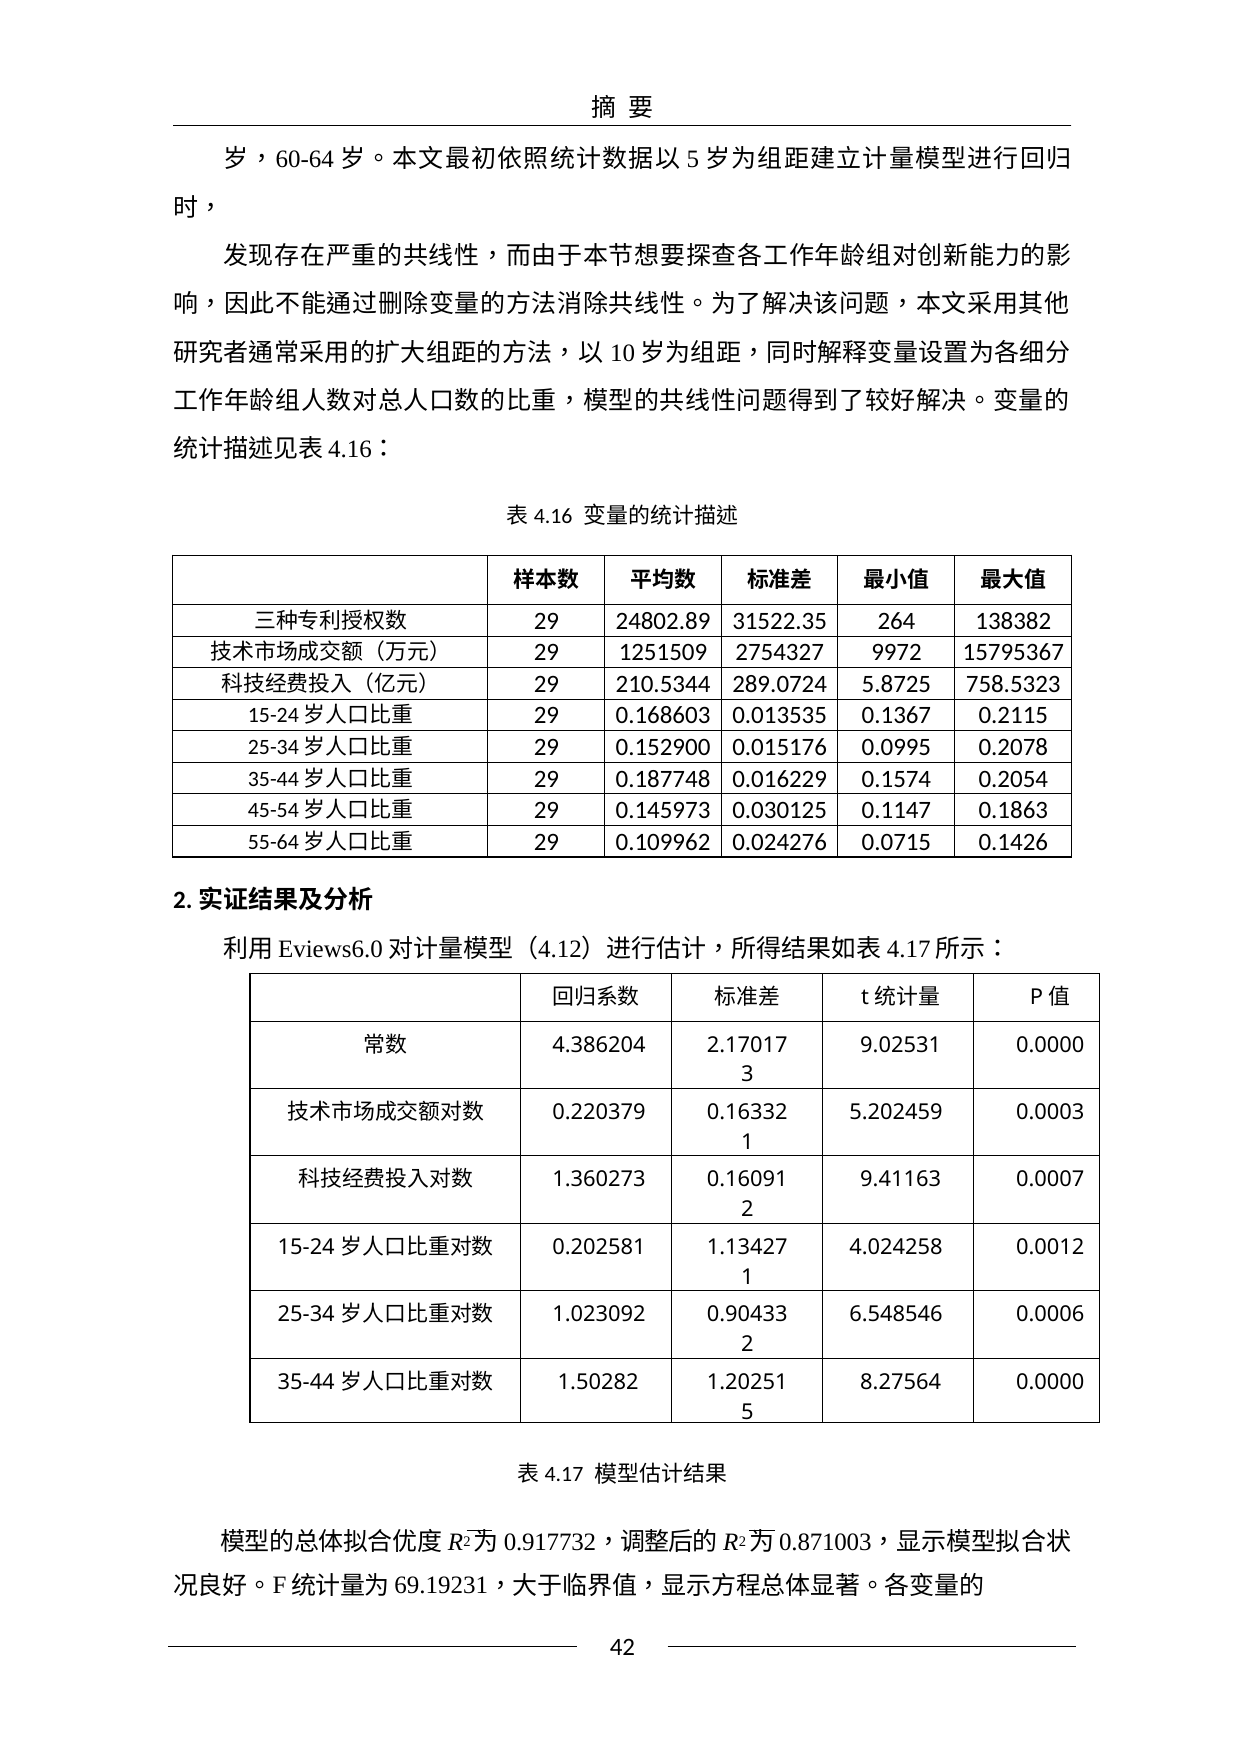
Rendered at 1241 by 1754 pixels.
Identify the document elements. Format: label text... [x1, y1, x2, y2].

table_cell 0.145973 [605, 794, 721, 825]
table_cell 29 [488, 763, 604, 793]
table_cell 264 [838, 605, 954, 636]
table_cell 9972 [838, 637, 954, 667]
table_cell 0.152900 [605, 731, 721, 762]
table_header 标准差 [722, 556, 837, 604]
table_cell 0.1367 [838, 700, 954, 730]
text 表 4.16 变量的统计描述 [173, 497, 1071, 529]
table_cell 29 [488, 826, 604, 856]
table_cell 29 [488, 794, 604, 825]
table_cell 0.016229 [722, 763, 837, 793]
text 发现存在严重的共线性，而由于本节想要探查各工作年龄组对创新能力的影响，因此不能通过删除变量的方法消除共线性。为了解决该问题，本文采用其他研究者通常采用的扩大组距的方法，以10岁为组距，同时解释变量设置为各细分工作年龄组人数对总人口数的比重，模型的共线性问题得到了较好解决。变量的统计描述见表4.16： [173, 222, 1071, 464]
table_cell 758.5323 [955, 668, 1071, 699]
table_cell 0.187748 [605, 763, 721, 793]
table_cell 0.0995 [838, 731, 954, 762]
text 利用Eviews6.0对计量模型（4.12）进行估计，所得结果如表4.17所示： [173, 916, 1071, 964]
table_cell 0.2115 [955, 700, 1071, 730]
table_header 样本数 [488, 556, 604, 604]
table_cell 0.109962 [605, 826, 721, 856]
table_cell 0.2054 [955, 763, 1071, 793]
table_cell 289.0724 [722, 668, 837, 699]
subtitle 2. 实证结果及分析 [173, 882, 1071, 916]
table_cell 29 [488, 700, 604, 730]
table_cell 138382 [955, 605, 1071, 636]
text 岁，60-64岁。本文最初依照统计数据以5岁为组距建立计量模型进行回归时， [173, 126, 1071, 222]
table_cell 5.8725 [838, 668, 954, 699]
table_cell 25-34 岁人口比重 [173, 731, 487, 762]
table_cell 24802.89 [605, 605, 721, 636]
table_cell 三种专利授权数 [173, 605, 487, 636]
text 模型的总体拟合优度R2为0.917732，调整后的R2为0.871003，显示模型拟合状况良好。F统计量为69.19231，大于临界值，显示方程总体显著。各变量的 [173, 1513, 1071, 1600]
table_cell 210.5344 [605, 668, 721, 699]
table_cell 0.0715 [838, 826, 954, 856]
table_header 最大值 [955, 556, 1071, 604]
table_cell 31522.35 [722, 605, 837, 636]
table_cell 29 [488, 731, 604, 762]
table_cell 29 [488, 668, 604, 699]
table_header [173, 556, 487, 604]
table_cell 1251509 [605, 637, 721, 667]
table_cell 0.024276 [722, 826, 837, 856]
table_cell 15-24 岁人口比重 [173, 700, 487, 730]
text 表 4.17 模型估计结果 [173, 1455, 1071, 1488]
table_header 最小值 [838, 556, 954, 604]
table_cell 科技经费投入（亿元） [173, 668, 487, 699]
table_cell 0.1574 [838, 763, 954, 793]
table_cell 29 [488, 637, 604, 667]
table_cell 0.030125 [722, 794, 837, 825]
table_cell 15795367 [955, 637, 1071, 667]
table_cell 35-44 岁人口比重 [173, 763, 487, 793]
table_header 平均数 [605, 556, 721, 604]
table_cell 0.2078 [955, 731, 1071, 762]
table_cell 2754327 [722, 637, 837, 667]
table_cell 技术市场成交额（万元） [173, 637, 487, 667]
table_cell 0.013535 [722, 700, 837, 730]
table_cell 0.1147 [838, 794, 954, 825]
table_cell 45-54 岁人口比重 [173, 794, 487, 825]
table_cell 0.168603 [605, 700, 721, 730]
table_cell 29 [488, 605, 604, 636]
table_cell 55-64 岁人口比重 [173, 826, 487, 856]
table_cell 0.015176 [722, 731, 837, 762]
table_cell 0.1426 [955, 826, 1071, 856]
table_cell 0.1863 [955, 794, 1071, 825]
